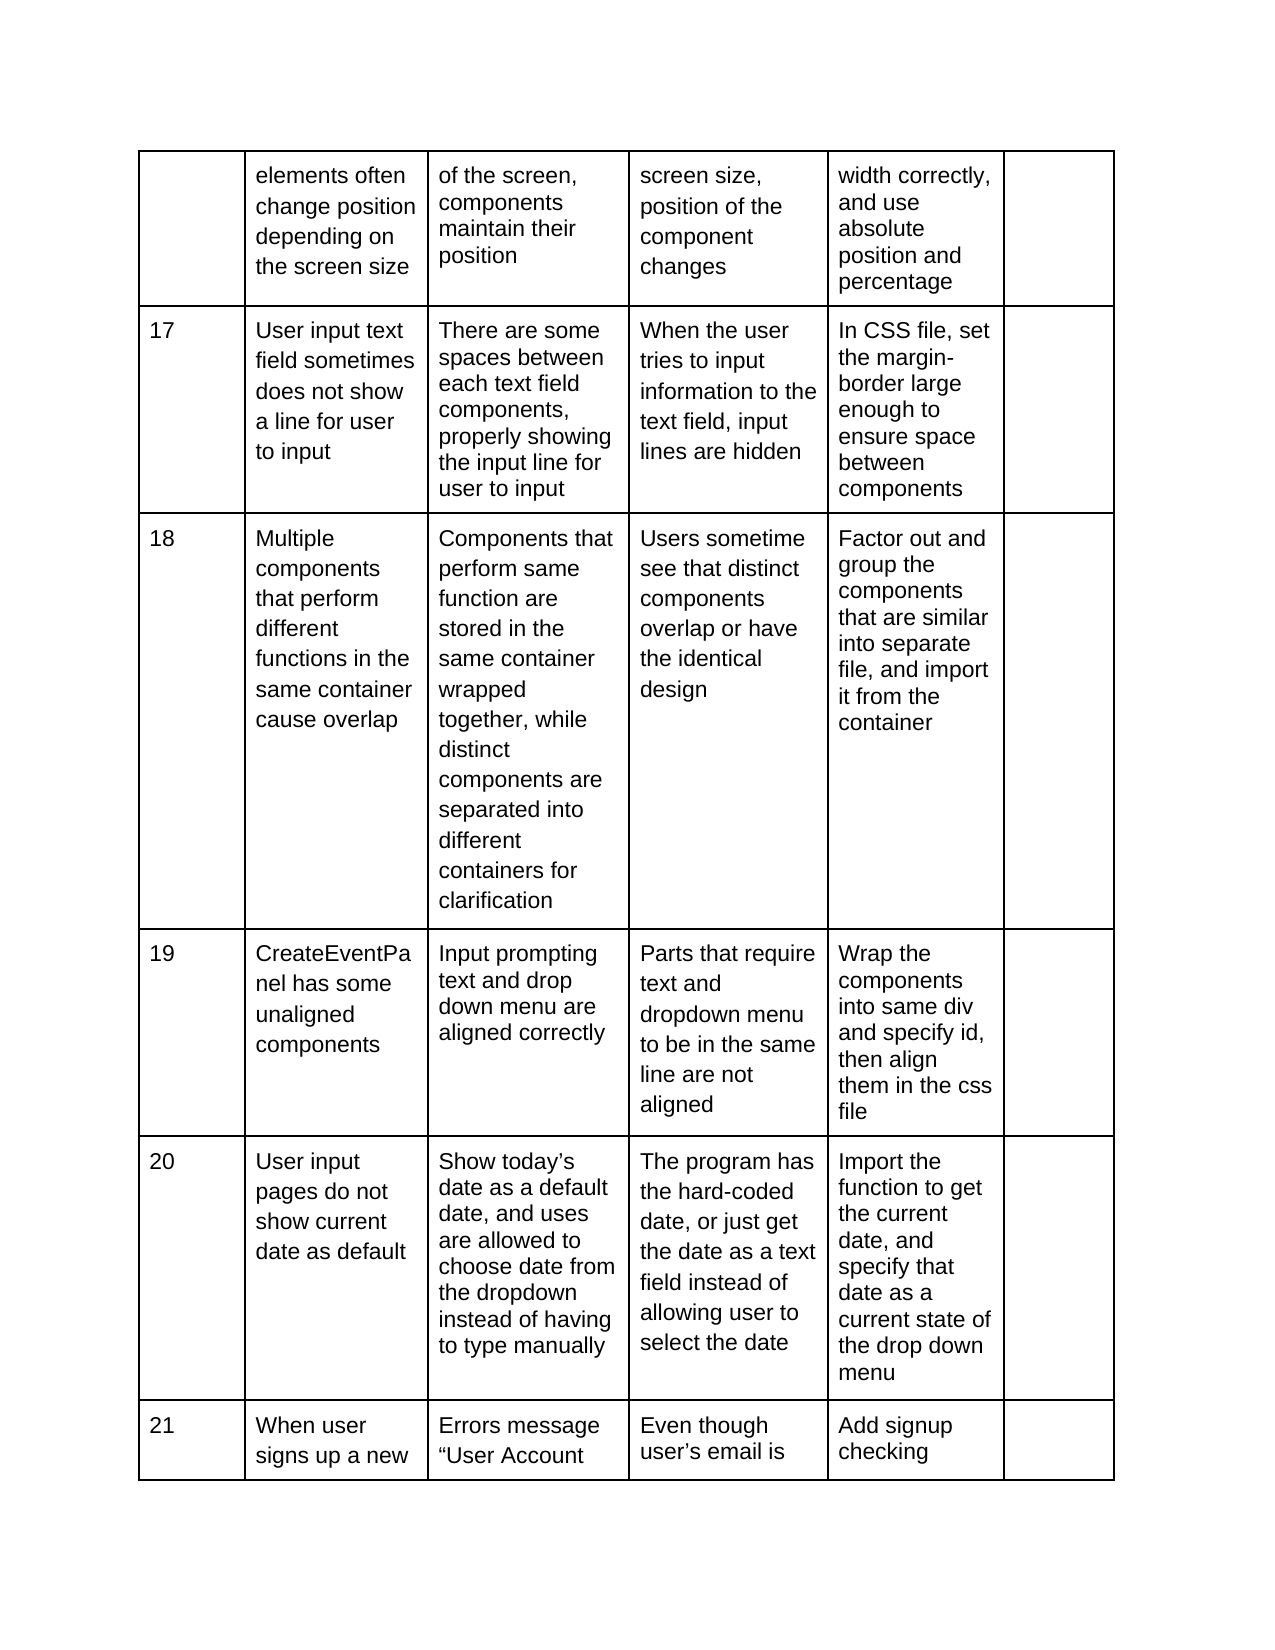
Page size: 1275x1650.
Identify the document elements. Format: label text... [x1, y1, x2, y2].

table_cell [829, 152, 1003, 305]
table_cell When the user tries to input information to the text field, input lines are hidden [630, 307, 827, 512]
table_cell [429, 152, 628, 305]
table_cell There are some spaces between each text field components, properly showing the input line for user to input [429, 307, 628, 512]
table_cell 19 [140, 930, 244, 1135]
table_cell 18 [140, 514, 244, 928]
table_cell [630, 1401, 827, 1478]
table_cell 20 [140, 1137, 244, 1399]
table_cell Factor out and group the components that are similar into separate file, and import it from the container [829, 514, 1003, 928]
table_cell [1005, 1137, 1113, 1399]
table_cell Wrap the components into same div and specify id, then align them in the css file [829, 930, 1003, 1135]
table_cell Parts that require text and dropdown menu to be in the same line are not aligned [630, 930, 827, 1135]
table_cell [246, 152, 427, 305]
table_cell Users sometime see that distinct components overlap or have the identical design [630, 514, 827, 928]
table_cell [630, 152, 827, 305]
table_cell [1005, 307, 1113, 512]
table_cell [829, 1401, 1003, 1478]
table_cell Show today’s date as a default date, and uses are allowed to choose date from the dropdown instead of having to type manually [429, 1137, 628, 1399]
table_cell 21 [140, 1401, 244, 1478]
table_cell User input pages do not show current date as default [246, 1137, 427, 1399]
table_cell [429, 1401, 628, 1478]
table_cell [1005, 514, 1113, 928]
table_cell [1005, 930, 1113, 1135]
table_cell Input prompting text and drop down menu are aligned correctly [429, 930, 628, 1135]
table_cell [1005, 152, 1113, 305]
table_cell 16 [140, 152, 244, 305]
table_cell The program has the hard-coded date, or just get the date as a text field instead of allowing user to select the date [630, 1137, 827, 1399]
table_cell User input text field sometimes does not show a line for user to input [246, 307, 427, 512]
table_cell 17 [140, 307, 244, 512]
table_cell [1005, 1401, 1113, 1478]
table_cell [246, 1401, 427, 1478]
table_cell Components that perform same function are stored in the same container wrapped together, while distinct components are separated into different containers for clarification [429, 514, 628, 928]
table_cell Multiple components that perform different functions in the same container cause overlap [246, 514, 427, 928]
table_cell In CSS file, set the margin-border large enough to ensure space between components [829, 307, 1003, 512]
table_cell Import the function to get the current date, and specify that date as a current state of the drop down menu [829, 1137, 1003, 1399]
table_cell CreateEventPanel has some unaligned components [246, 930, 427, 1135]
